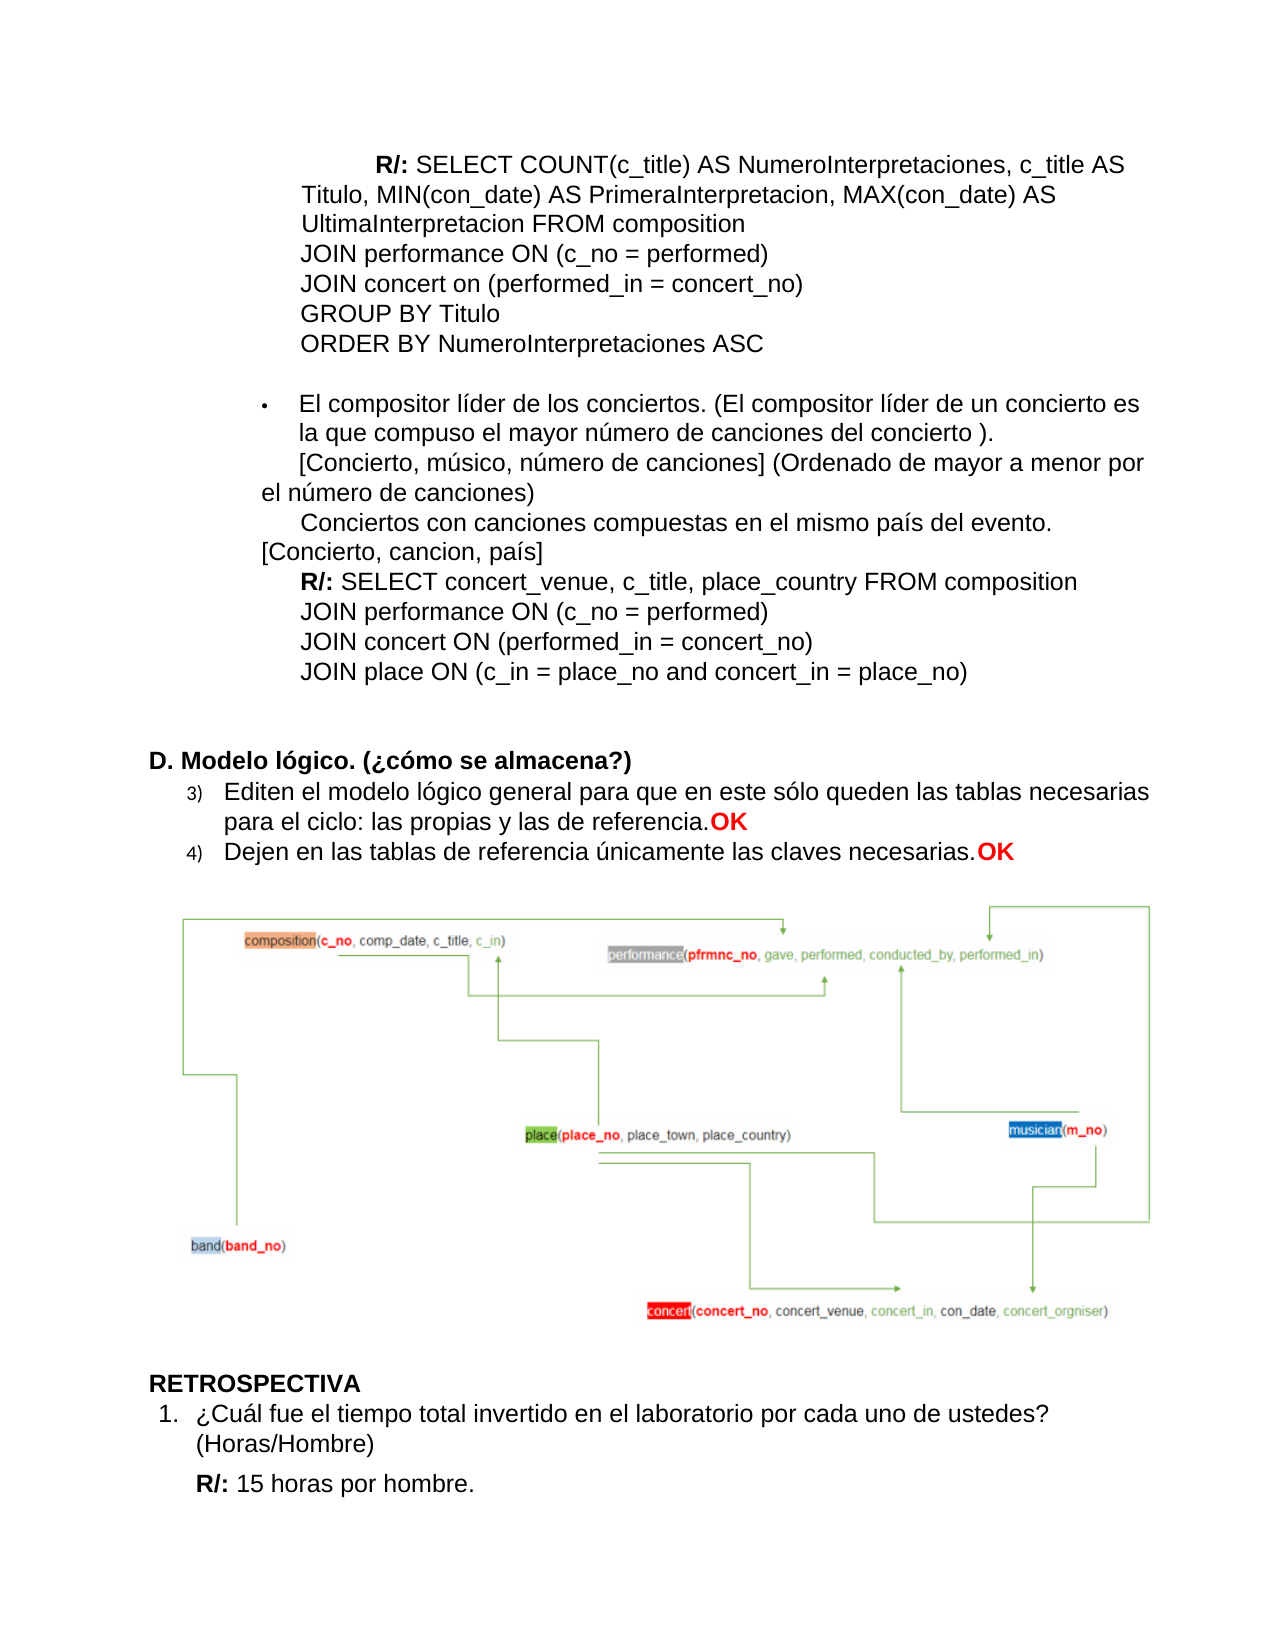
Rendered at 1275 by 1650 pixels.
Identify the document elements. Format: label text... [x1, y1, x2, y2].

text JOIN concert on (performed_in = concert_no) [300, 269, 1152, 298]
text JOIN performance ON (c_no = performed) [300, 239, 1152, 268]
text JOIN performance ON (c_no = performed) [261, 597, 1152, 626]
list El compositor líder de los conciertos. (El compositor líder de un concierto es la que compuso el mayor número de canciones del concierto ). [261, 388, 1152, 447]
text R/: 15 horas por hombre. [196, 1469, 1169, 1498]
text R/: SELECT COUNT(c_title) AS NumeroInterpretaciones, c_title AS Titulo, MIN(con_date) AS PrimeraInterpretacion, MAX(con_date) AS UltimaInterpretacion FROM composition [300, 150, 1152, 238]
list Dejen en las tablas de referencia únicamente las claves necesarias.OK [186, 837, 1169, 866]
subtitle RETROSPECTIVA [149, 1369, 1169, 1398]
text R/: SELECT concert_venue, c_title, place_country FROM composition [261, 567, 1152, 596]
text JOIN concert ON (performed_in = concert_no) [261, 627, 1152, 656]
text ORDER BY NumeroInterpretaciones ASC [300, 329, 1152, 357]
text Conciertos con canciones compuestas en el mismo país del evento. [Concierto, cancion, país] [261, 507, 1152, 566]
list Editen el modelo lógico general para que en este sólo queden las tablas necesarias para el ciclo: las propias y las de referencia.OK [186, 776, 1169, 835]
text JOIN place ON (c_in = place_no and concert_in = place_no) [261, 657, 1152, 685]
text GROUP BY Titulo [300, 299, 1152, 328]
picture [150, 892, 1170, 1338]
subtitle D. Modelo lógico. (¿cómo se almacena?) [149, 746, 1169, 775]
text [Concierto, músico, número de canciones] (Ordenado de mayor a menor por el número de canciones) [261, 448, 1152, 506]
list ¿Cuál fue el tiempo total invertido en el laboratorio por cada uno de ustedes? (Horas/Hombre) [158, 1399, 1169, 1458]
